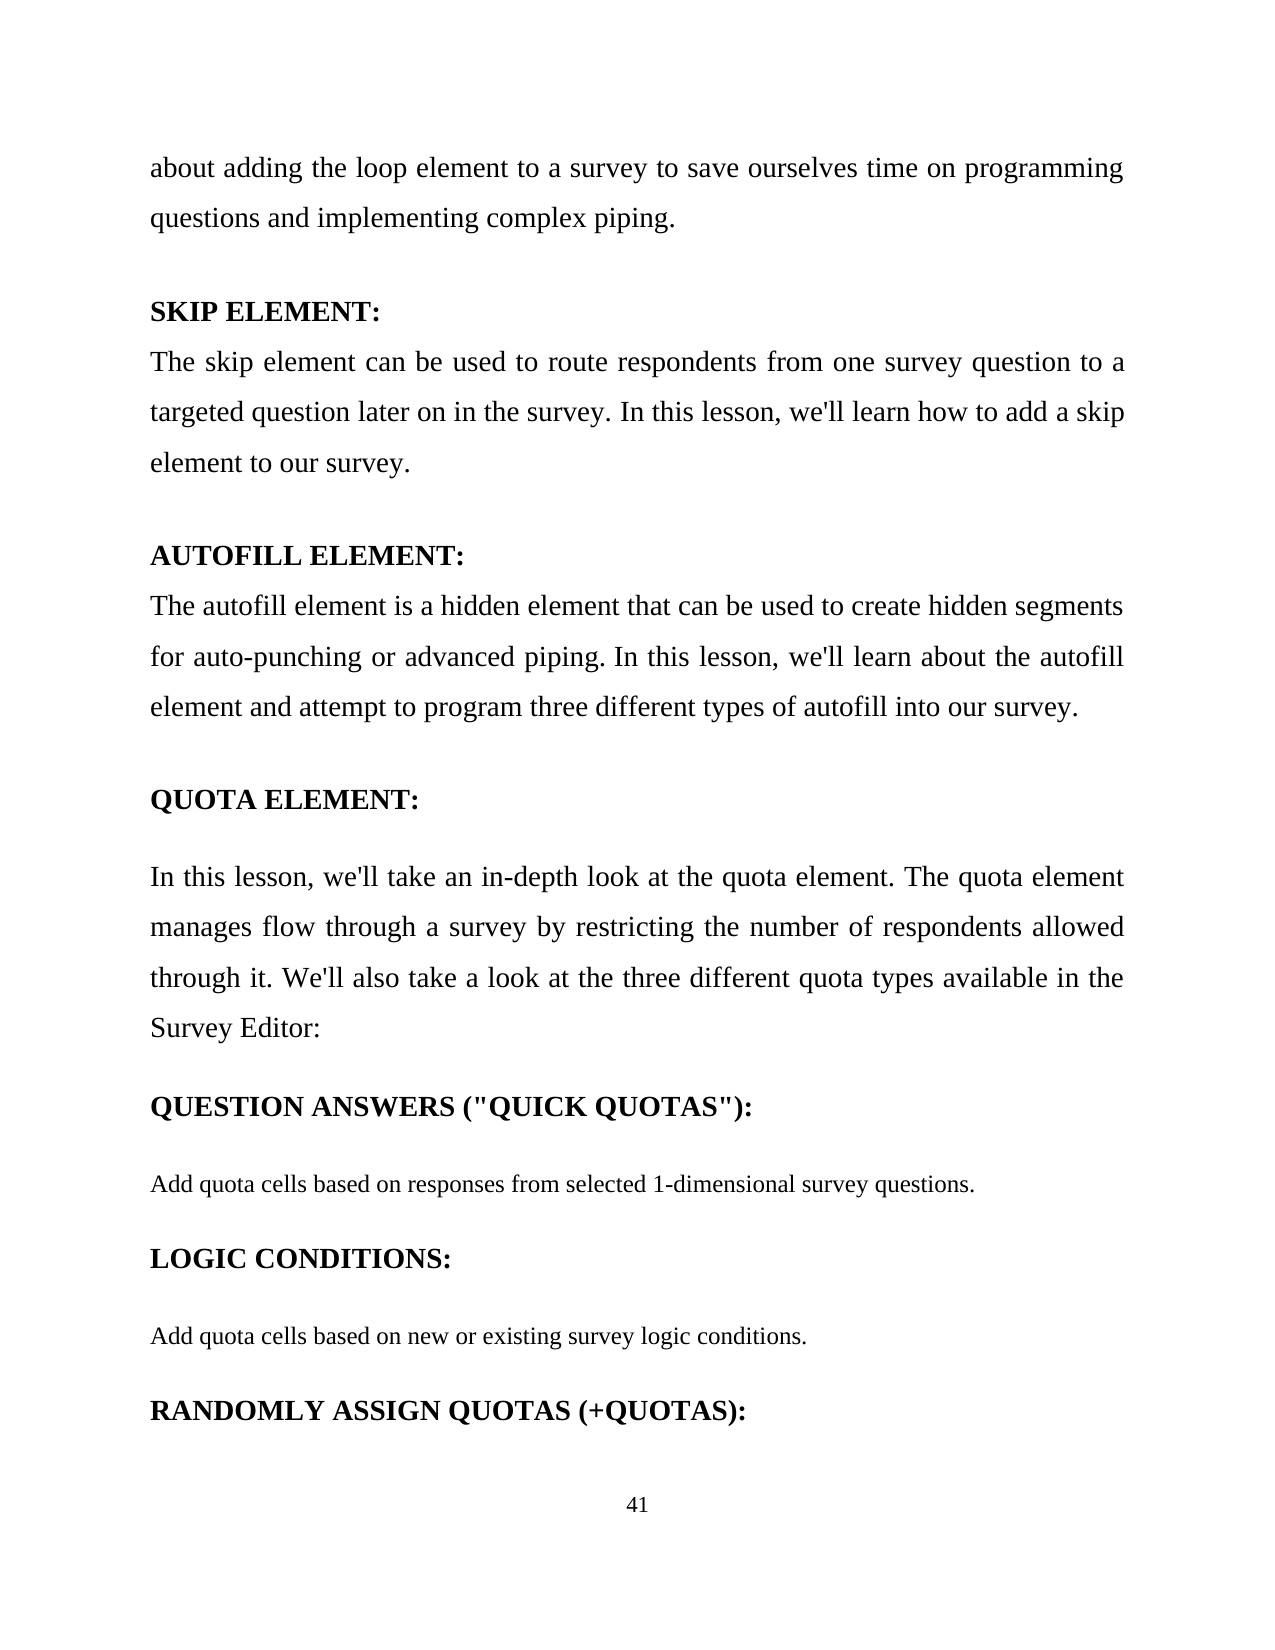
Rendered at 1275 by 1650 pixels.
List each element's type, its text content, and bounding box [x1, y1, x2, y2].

text The autofill element is a hidden element that can be used to create hidden segments for auto-punching or advanced piping. In this lesson, we'll learn about the autofill element and attempt to program three different types of autofill into our survey. [150, 588, 1125, 723]
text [150, 150, 1125, 234]
subtitle AUTOFILL ELEMENT: [150, 538, 1125, 572]
text The skip element can be used to route respondents from one survey question to a targeted question later on in the survey. In this lesson, we'll learn how to add a skip element to our survey. [150, 344, 1125, 478]
subtitle SKIP ELEMENT: [150, 294, 1125, 327]
text Add quota cells based on new or existing survey logic conditions. [150, 1321, 1125, 1349]
text Add quota cells based on responses from selected 1-dimensional survey questions. [150, 1169, 1125, 1198]
text LOGIC CONDITIONS: [150, 1241, 1125, 1275]
subtitle QUOTA ELEMENT: [150, 782, 1125, 816]
text RANDOMLY ASSIGN QUOTAS (+QUOTAS): [150, 1393, 1125, 1427]
text In this lesson, we'll take an in-depth look at the quota element. The quota element manages flow through a survey by restricting the number of respondents allowed through it. We'll also take a look at the three different quota types available in the Survey Editor: [150, 859, 1125, 1044]
text QUESTION ANSWERS ("QUICK QUOTAS"): [150, 1089, 1125, 1123]
